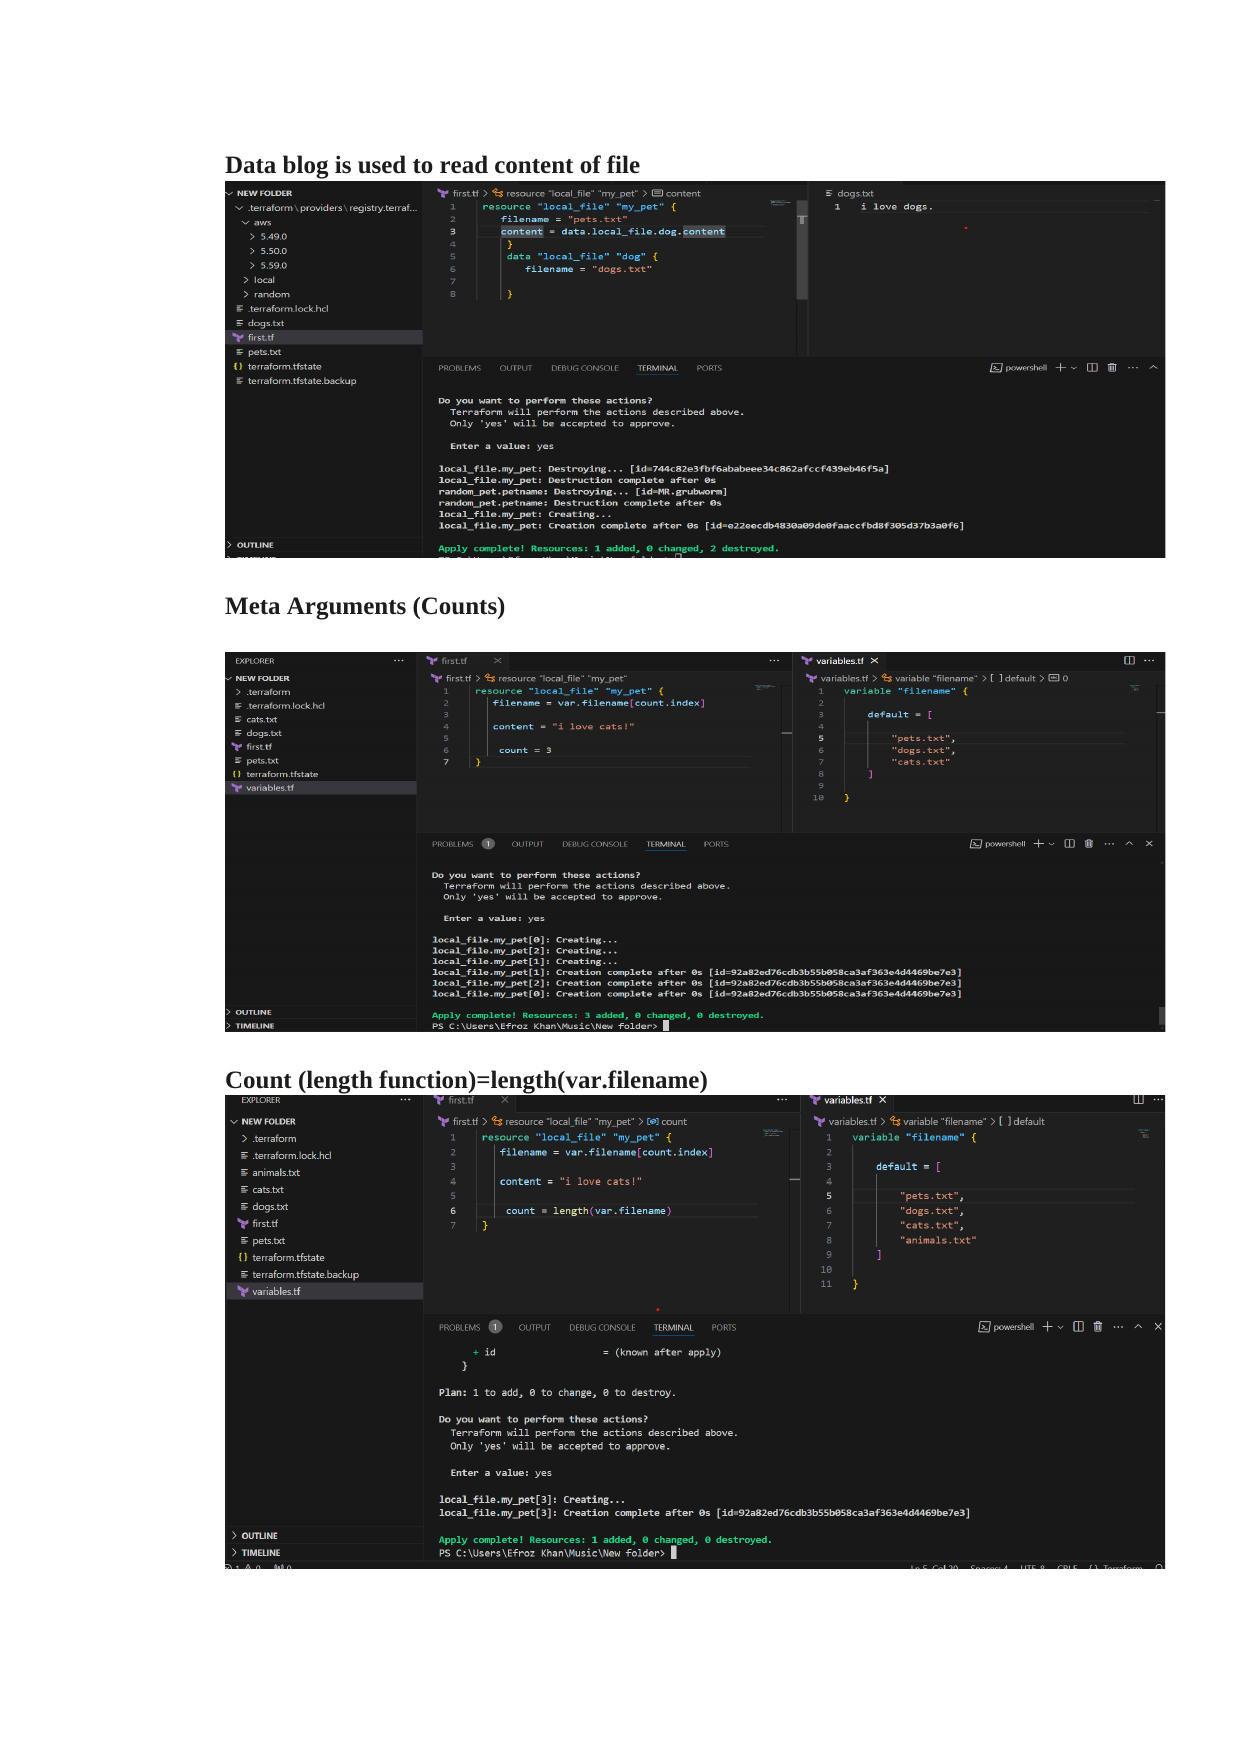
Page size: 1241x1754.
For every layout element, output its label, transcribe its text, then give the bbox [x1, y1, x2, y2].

list Data blog is used to read content of file [225, 150, 1090, 179]
picture [225, 652, 1166, 1032]
list Meta Arguments (Counts) [225, 591, 1090, 619]
list Count (length function)=length(var.filename) [225, 1065, 1090, 1093]
picture [225, 181, 1166, 558]
picture [225, 1095, 1166, 1569]
